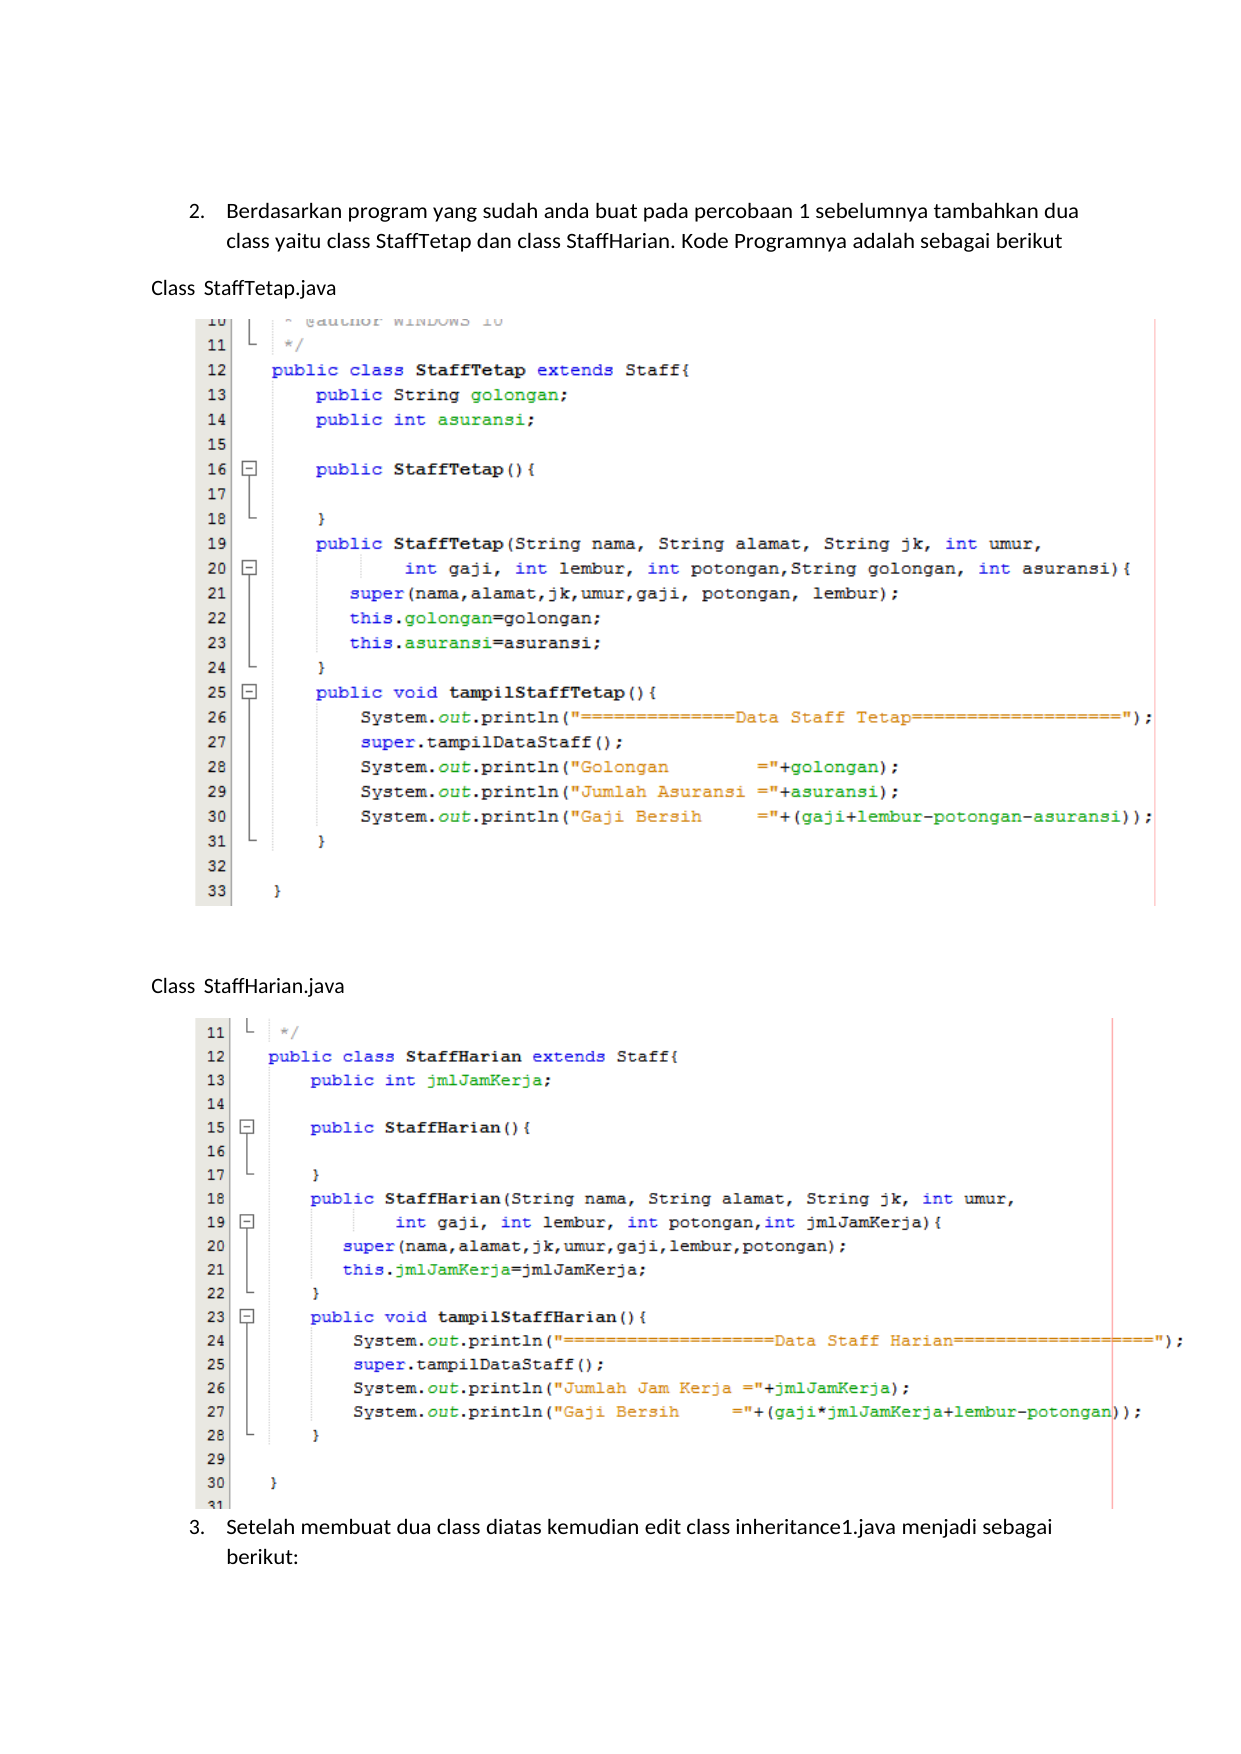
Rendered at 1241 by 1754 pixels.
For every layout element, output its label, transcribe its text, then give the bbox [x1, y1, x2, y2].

picture [195, 1018, 1183, 1509]
picture [195, 319, 1156, 906]
text Class StaffHarian.java [151, 972, 1234, 999]
list Berdasarkan program yang sudah anda buat pada percobaan 1 sebelumnya tambahkan dua class yaitu class StaffTetap dan class StaffHarian. Kode Programnya adalah sebagai berikut [188, 197, 1079, 254]
text Class StaffTetap.java [151, 274, 1234, 301]
